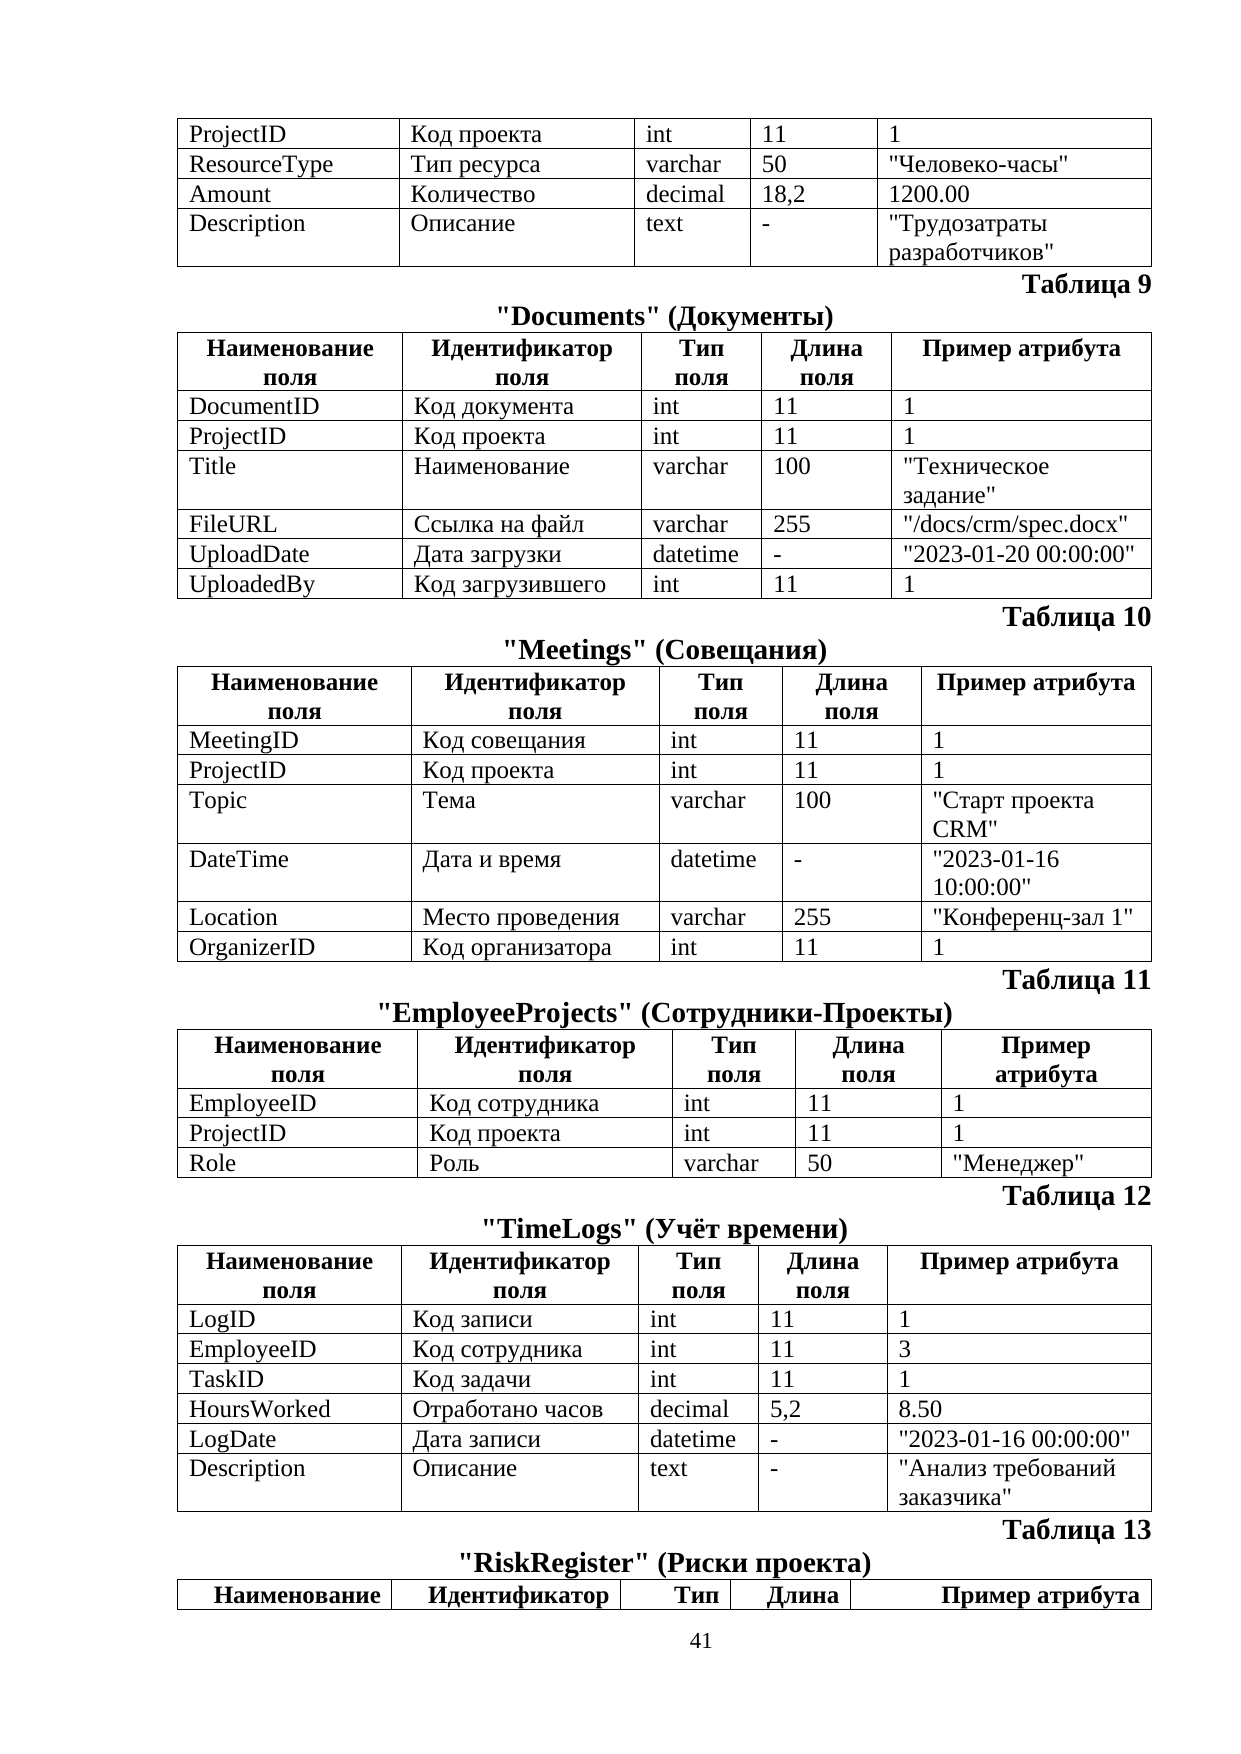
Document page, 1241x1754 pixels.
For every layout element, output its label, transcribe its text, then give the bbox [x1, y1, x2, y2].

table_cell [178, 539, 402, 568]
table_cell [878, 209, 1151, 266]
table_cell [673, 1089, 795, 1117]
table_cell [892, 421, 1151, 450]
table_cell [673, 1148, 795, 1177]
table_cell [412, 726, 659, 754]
text "RiskRegister" (Риски проекта) [177, 1546, 1152, 1579]
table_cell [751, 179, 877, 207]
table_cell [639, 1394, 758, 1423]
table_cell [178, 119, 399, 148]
text "TimeLogs" (Учёт времени) [177, 1211, 1152, 1245]
text "EmployeeProjects" (Сотрудники-Проекты) [177, 995, 1152, 1029]
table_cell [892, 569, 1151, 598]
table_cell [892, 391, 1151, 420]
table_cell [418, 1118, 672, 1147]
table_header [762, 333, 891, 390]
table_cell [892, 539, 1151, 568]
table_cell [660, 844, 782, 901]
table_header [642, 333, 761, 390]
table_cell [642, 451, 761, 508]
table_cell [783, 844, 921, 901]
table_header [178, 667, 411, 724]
text "Meetings" (Совещания) [177, 632, 1152, 666]
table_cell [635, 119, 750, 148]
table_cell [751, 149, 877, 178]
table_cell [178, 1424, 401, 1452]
text Таблица 10 [177, 599, 1152, 632]
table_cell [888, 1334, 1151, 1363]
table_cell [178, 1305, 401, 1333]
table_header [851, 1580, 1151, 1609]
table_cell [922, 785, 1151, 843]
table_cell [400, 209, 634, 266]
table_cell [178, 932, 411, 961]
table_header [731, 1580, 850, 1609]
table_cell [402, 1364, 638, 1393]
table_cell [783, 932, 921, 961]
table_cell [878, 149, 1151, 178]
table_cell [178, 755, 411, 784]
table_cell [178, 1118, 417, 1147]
text Таблица 9 [177, 267, 1152, 299]
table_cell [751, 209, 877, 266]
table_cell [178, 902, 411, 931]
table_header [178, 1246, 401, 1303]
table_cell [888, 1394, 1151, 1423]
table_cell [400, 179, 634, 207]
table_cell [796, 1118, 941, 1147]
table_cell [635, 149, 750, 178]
text Таблица 12 [177, 1178, 1152, 1211]
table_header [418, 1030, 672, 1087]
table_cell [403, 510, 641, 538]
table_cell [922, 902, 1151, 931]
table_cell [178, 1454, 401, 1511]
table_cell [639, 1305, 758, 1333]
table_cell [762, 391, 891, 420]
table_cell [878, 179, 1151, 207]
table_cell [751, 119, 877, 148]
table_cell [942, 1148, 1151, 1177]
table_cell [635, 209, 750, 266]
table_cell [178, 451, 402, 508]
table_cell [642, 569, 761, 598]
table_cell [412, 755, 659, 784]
text Таблица 13 [177, 1512, 1152, 1546]
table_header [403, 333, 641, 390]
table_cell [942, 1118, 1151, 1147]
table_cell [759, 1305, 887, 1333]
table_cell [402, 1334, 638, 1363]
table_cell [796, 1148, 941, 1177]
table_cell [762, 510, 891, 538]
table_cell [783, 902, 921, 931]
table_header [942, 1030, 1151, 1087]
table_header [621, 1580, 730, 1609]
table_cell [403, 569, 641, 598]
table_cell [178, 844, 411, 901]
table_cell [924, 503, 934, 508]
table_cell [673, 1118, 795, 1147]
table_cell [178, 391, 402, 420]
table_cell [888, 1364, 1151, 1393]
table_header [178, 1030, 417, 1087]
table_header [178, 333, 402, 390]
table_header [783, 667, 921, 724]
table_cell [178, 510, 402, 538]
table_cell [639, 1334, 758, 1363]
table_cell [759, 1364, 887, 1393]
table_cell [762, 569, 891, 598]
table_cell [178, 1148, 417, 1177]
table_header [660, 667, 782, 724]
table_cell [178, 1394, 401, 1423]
text Таблица 11 [177, 962, 1152, 995]
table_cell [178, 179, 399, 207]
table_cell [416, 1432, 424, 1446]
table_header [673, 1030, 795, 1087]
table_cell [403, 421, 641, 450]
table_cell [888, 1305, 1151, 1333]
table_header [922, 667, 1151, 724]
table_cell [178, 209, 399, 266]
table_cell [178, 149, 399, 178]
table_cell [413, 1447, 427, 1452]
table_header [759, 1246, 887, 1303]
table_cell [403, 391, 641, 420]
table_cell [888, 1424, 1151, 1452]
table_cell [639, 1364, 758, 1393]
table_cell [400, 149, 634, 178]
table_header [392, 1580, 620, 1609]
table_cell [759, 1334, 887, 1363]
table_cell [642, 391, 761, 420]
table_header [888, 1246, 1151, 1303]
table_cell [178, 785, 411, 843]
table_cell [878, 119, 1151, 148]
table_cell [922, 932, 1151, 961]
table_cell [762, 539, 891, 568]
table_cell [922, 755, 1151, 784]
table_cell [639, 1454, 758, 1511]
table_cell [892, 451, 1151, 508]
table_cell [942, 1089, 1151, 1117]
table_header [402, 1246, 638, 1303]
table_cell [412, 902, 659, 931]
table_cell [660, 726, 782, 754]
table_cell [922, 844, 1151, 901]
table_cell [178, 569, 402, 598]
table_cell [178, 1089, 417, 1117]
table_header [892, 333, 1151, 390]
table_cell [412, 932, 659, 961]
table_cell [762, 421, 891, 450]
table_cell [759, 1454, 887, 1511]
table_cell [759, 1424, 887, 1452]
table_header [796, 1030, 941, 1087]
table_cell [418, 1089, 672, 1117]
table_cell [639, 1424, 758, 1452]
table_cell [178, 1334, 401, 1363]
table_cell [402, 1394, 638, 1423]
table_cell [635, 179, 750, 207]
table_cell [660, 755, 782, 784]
text "Documents" (Документы) [177, 299, 1152, 332]
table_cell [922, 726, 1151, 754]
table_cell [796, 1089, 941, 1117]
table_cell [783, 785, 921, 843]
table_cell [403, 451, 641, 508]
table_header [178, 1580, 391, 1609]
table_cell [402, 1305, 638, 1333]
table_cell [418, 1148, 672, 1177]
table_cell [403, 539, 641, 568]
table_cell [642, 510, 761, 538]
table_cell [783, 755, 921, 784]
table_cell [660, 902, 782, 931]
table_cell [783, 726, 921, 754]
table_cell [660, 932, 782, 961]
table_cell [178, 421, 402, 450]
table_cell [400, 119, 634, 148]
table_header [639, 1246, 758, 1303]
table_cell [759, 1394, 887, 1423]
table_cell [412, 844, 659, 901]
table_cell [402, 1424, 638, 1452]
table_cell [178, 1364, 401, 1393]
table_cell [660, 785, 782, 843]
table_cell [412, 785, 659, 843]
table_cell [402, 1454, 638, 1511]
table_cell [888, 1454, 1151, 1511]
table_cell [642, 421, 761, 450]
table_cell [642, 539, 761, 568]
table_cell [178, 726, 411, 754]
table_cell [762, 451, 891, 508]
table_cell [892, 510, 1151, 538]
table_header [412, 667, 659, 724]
